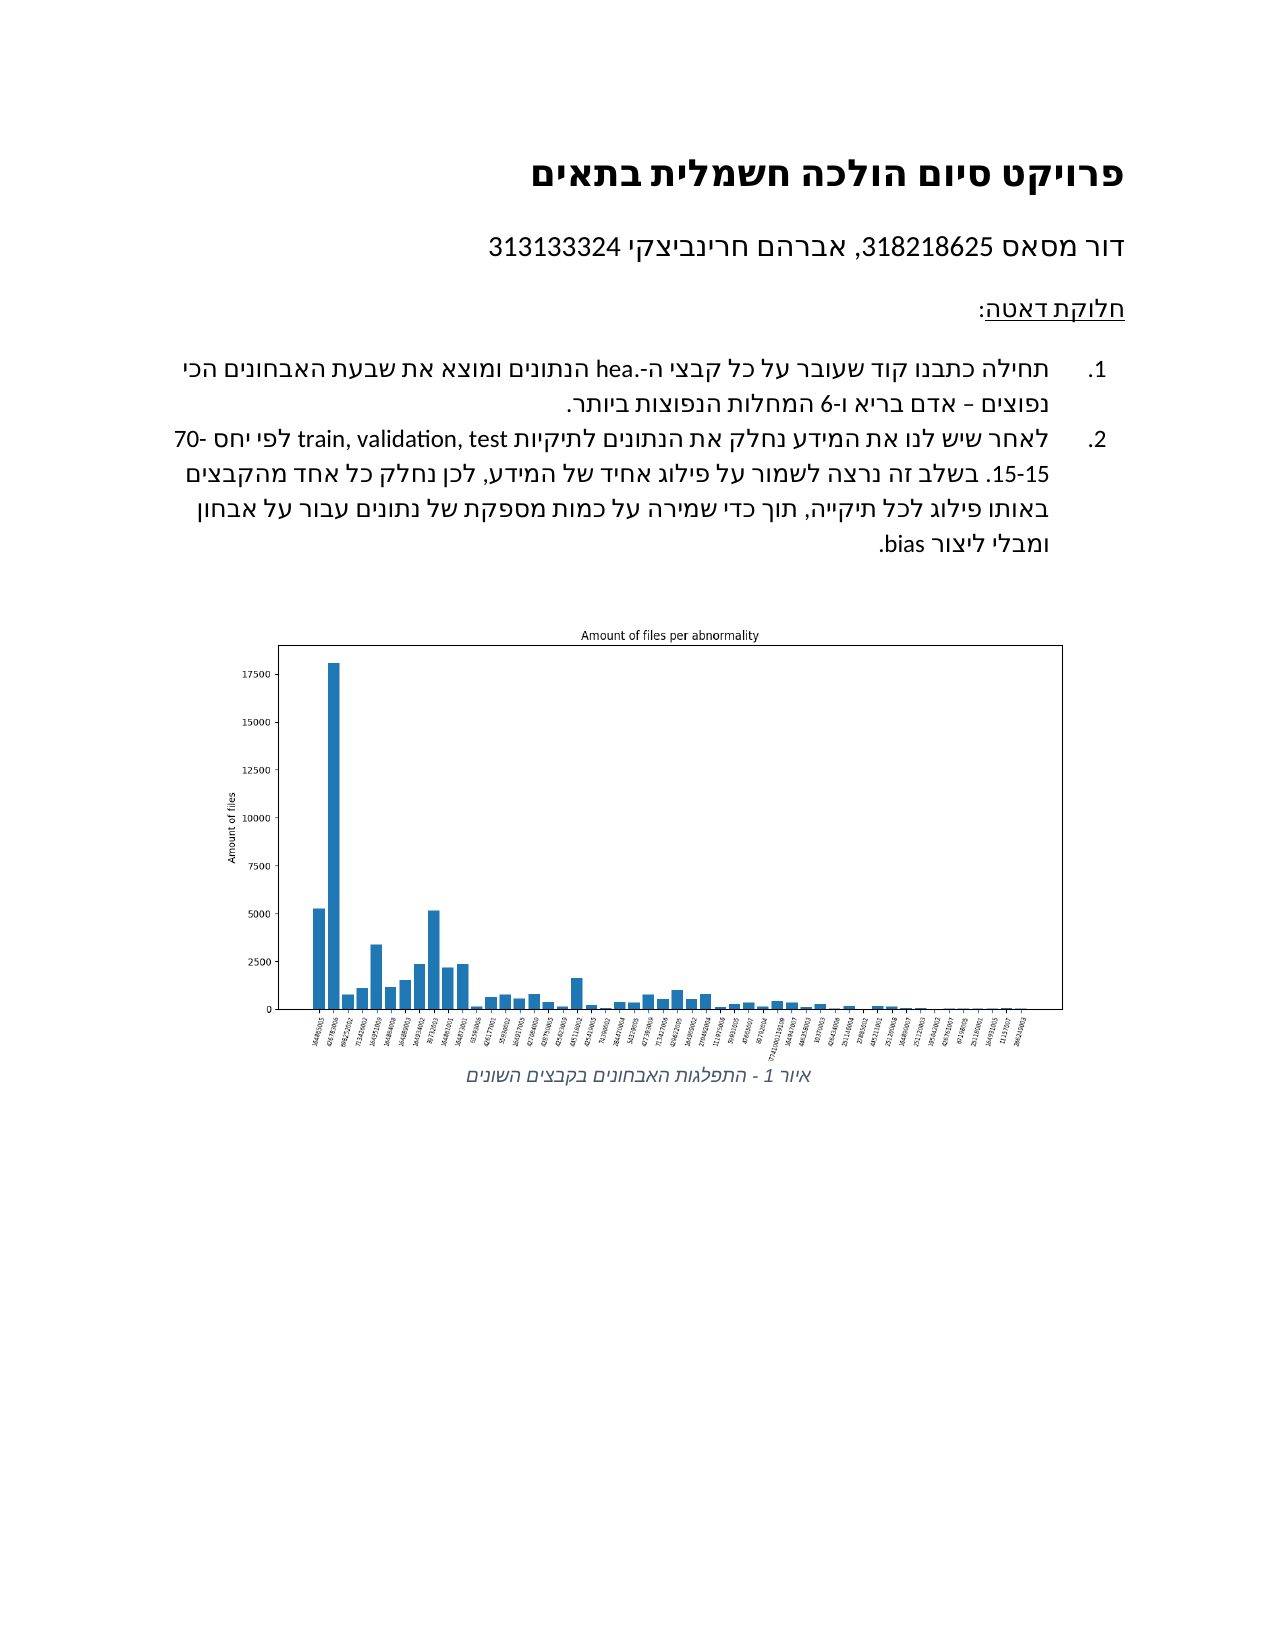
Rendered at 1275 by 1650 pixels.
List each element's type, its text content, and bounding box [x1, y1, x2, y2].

text פרויקט סיום הולכה חשמלית בתאים [150, 150, 1125, 196]
text איור 1 - התפלגות האבחונים בקבצים השונים [150, 1065, 1125, 1087]
text חלוקת דאטה: [150, 294, 1125, 324]
list לאחר שיש לנו את המידע נחלק את הנתונים לתיקיות train, validation, test לפי יחס 70-15-15. בשלב זה נרצה לשמור על פילוג אחיד של המידע, לכן נחלק כל אחד מהקבצים באותו פילוג לכל תיקייה, תוך כדי שמירה על כמות מספקת של נתונים עבור על אבחון ומבלי ליצור bias. [150, 424, 1087, 559]
list תחילה כתבנו קוד שעובר על כל קבצי ה-.hea הנתונים ומוצא את שבעת האבחונים הכי נפוצים – אדם בריא ו-6 המחלות הנפוצות ביותר. [150, 354, 1087, 419]
picture [206, 588, 1088, 1061]
text דור מסאס 318218625, אברהם חרינביצקי 313133324 [150, 228, 1125, 263]
